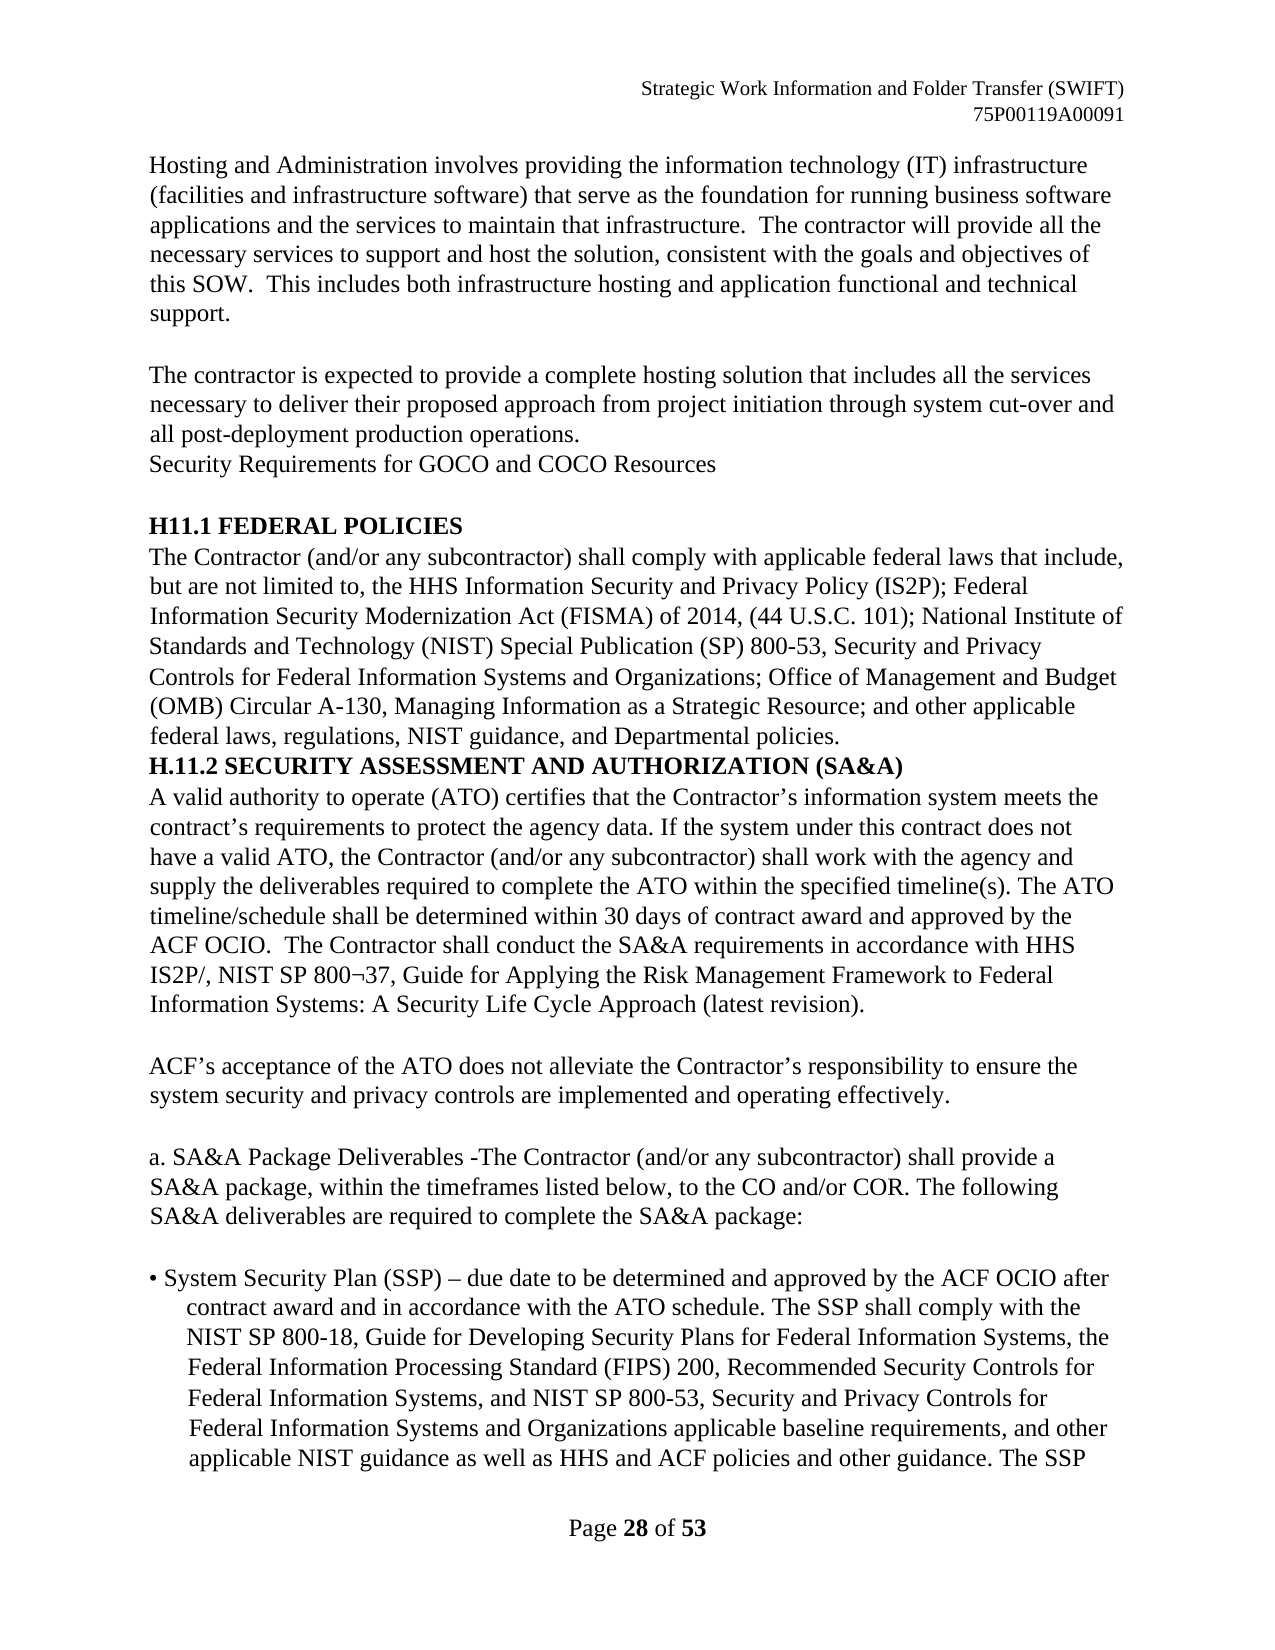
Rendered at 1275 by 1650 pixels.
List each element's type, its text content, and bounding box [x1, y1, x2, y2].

text ACF’s acceptance of the ATO does not alleviate the Contractor’s responsibility to ensure the system security and privacy controls are implemented and operating effectively. [148, 1051, 1125, 1109]
subtitle H.11.2 SECURITY ASSESSMENT AND AUTHORIZATION (SA&A) [148, 751, 1126, 780]
text Standards and Technology (NIST) Special Publication (SP) 800-53, Security and Privacy [148, 631, 1125, 660]
subtitle H11.1 FEDERAL POLICIES [148, 511, 1126, 540]
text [187, 1383, 1125, 1471]
text A valid authority to operate (ATO) certifies that the Contractor’s information system meets the contract’s requirements to protect the agency data. If the system under this contract does not have a valid ATO, the Contractor (and/or any subcontractor) shall work with the agency and supply the deliverables required to complete the ATO within the specified timeline(s). The ATO timeline/schedule shall be determined within 30 days of contract award and approved by the ACF OCIO. The Contractor shall conduct the SA&A requirements in accordance with HHS IS2P/, NIST SP 800¬37, Guide for Applying the Risk Management Framework to Federal Information Systems: A Security Life Cycle Approach (latest revision). [148, 782, 1125, 1018]
subtitle Federal Information Processing Standard (FIPS) 200, Recommended Security Controls for [178, 1352, 1103, 1381]
text • System Security Plan (SSP) – due date to be determined and approved by the ACF OCIO after contract award and in accordance with the ATO schedule. The SSP shall comply with the NIST SP 800-18, Guide for Developing Security Plans for Federal Information Systems, the [148, 1263, 1125, 1351]
text The contractor is expected to provide a complete hosting solution that includes all the services necessary to deliver their proposed approach from project initiation through system cut-over and all post-deployment production operations. [148, 360, 1125, 448]
text Controls for Federal Information Systems and Organizations; Office of Management and Budget (OMB) Circular A-130, Managing Information as a Strategic Resource; and other applicable federal laws, regulations, NIST guidance, and Departmental policies. [148, 662, 1125, 750]
text a. SA&A Package Deliverables -The Contractor (and/or any subcontractor) shall provide a SA&A package, within the timeframes listed below, to the CO and/or COR. The following SA&A deliverables are required to complete the SA&A package: [148, 1142, 1125, 1230]
text The Contractor (and/or any subcontractor) shall comply with applicable federal laws that include, but are not limited to, the HHS Information Security and Privacy Policy (IS2P); Federal Information Security Modernization Act (FISMA) of 2014, (44 U.S.C. 101); National Institute of [148, 542, 1125, 630]
text Hosting and Administration involves providing the information technology (IT) infrastructure (facilities and infrastructure software) that serve as the foundation for running business software applications and the services to maintain that infrastructure. The contractor will provide all the necessary services to support and host the solution, consistent with the goals and objectives of this SOW. This includes both infrastructure hosting and application functional and technical support. [148, 151, 1125, 327]
text Security Requirements for GOCO and COCO Resources [148, 449, 1125, 478]
